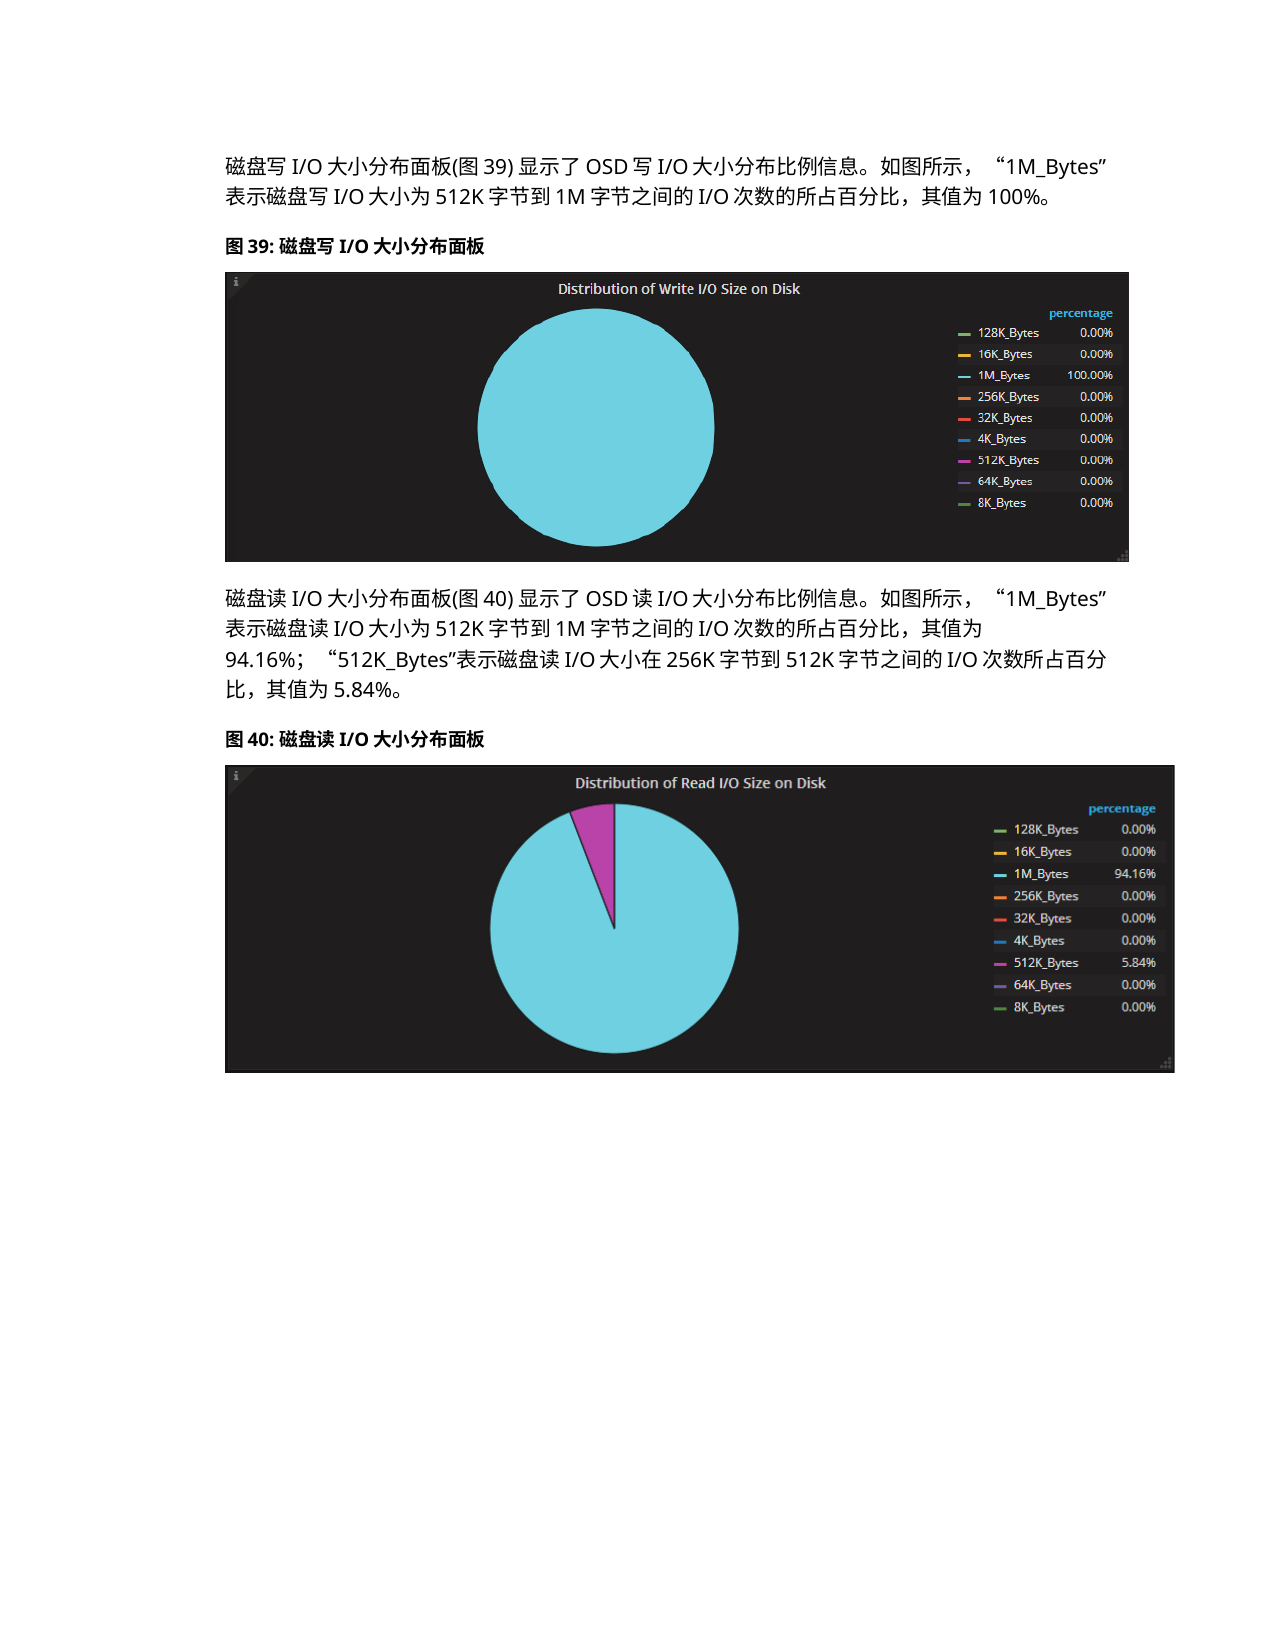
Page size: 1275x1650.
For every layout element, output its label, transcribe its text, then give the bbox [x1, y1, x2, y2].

text 图39: 磁盘写I/O大小分布面板 [225, 231, 1125, 259]
picture [225, 765, 1175, 1073]
picture [225, 272, 1129, 562]
text 磁盘写I/O大小分布面板(图39) 显示了OSD写I/O大小分布比例信息。如图所示，“1M_Bytes”表示磁盘写I/O大小为512K字节到1M字节之间的I/O次数的所占百分比，其值为100%。 [225, 150, 1125, 211]
text 图40: 磁盘读I/O大小分布面板 [225, 724, 1125, 751]
text 磁盘读I/O大小分布面板(图40) 显示了OSD读I/O大小分布比例信息。如图所示，“1M_Bytes”表示磁盘读I/O大小为512K字节到1M字节之间的I/O次数的所占百分比，其值为94.16%；“512K_Bytes”表示磁盘读I/O大小在256K字节到512K字节之间的I/O次数所占百分比，其值为5.84%。 [225, 582, 1125, 703]
